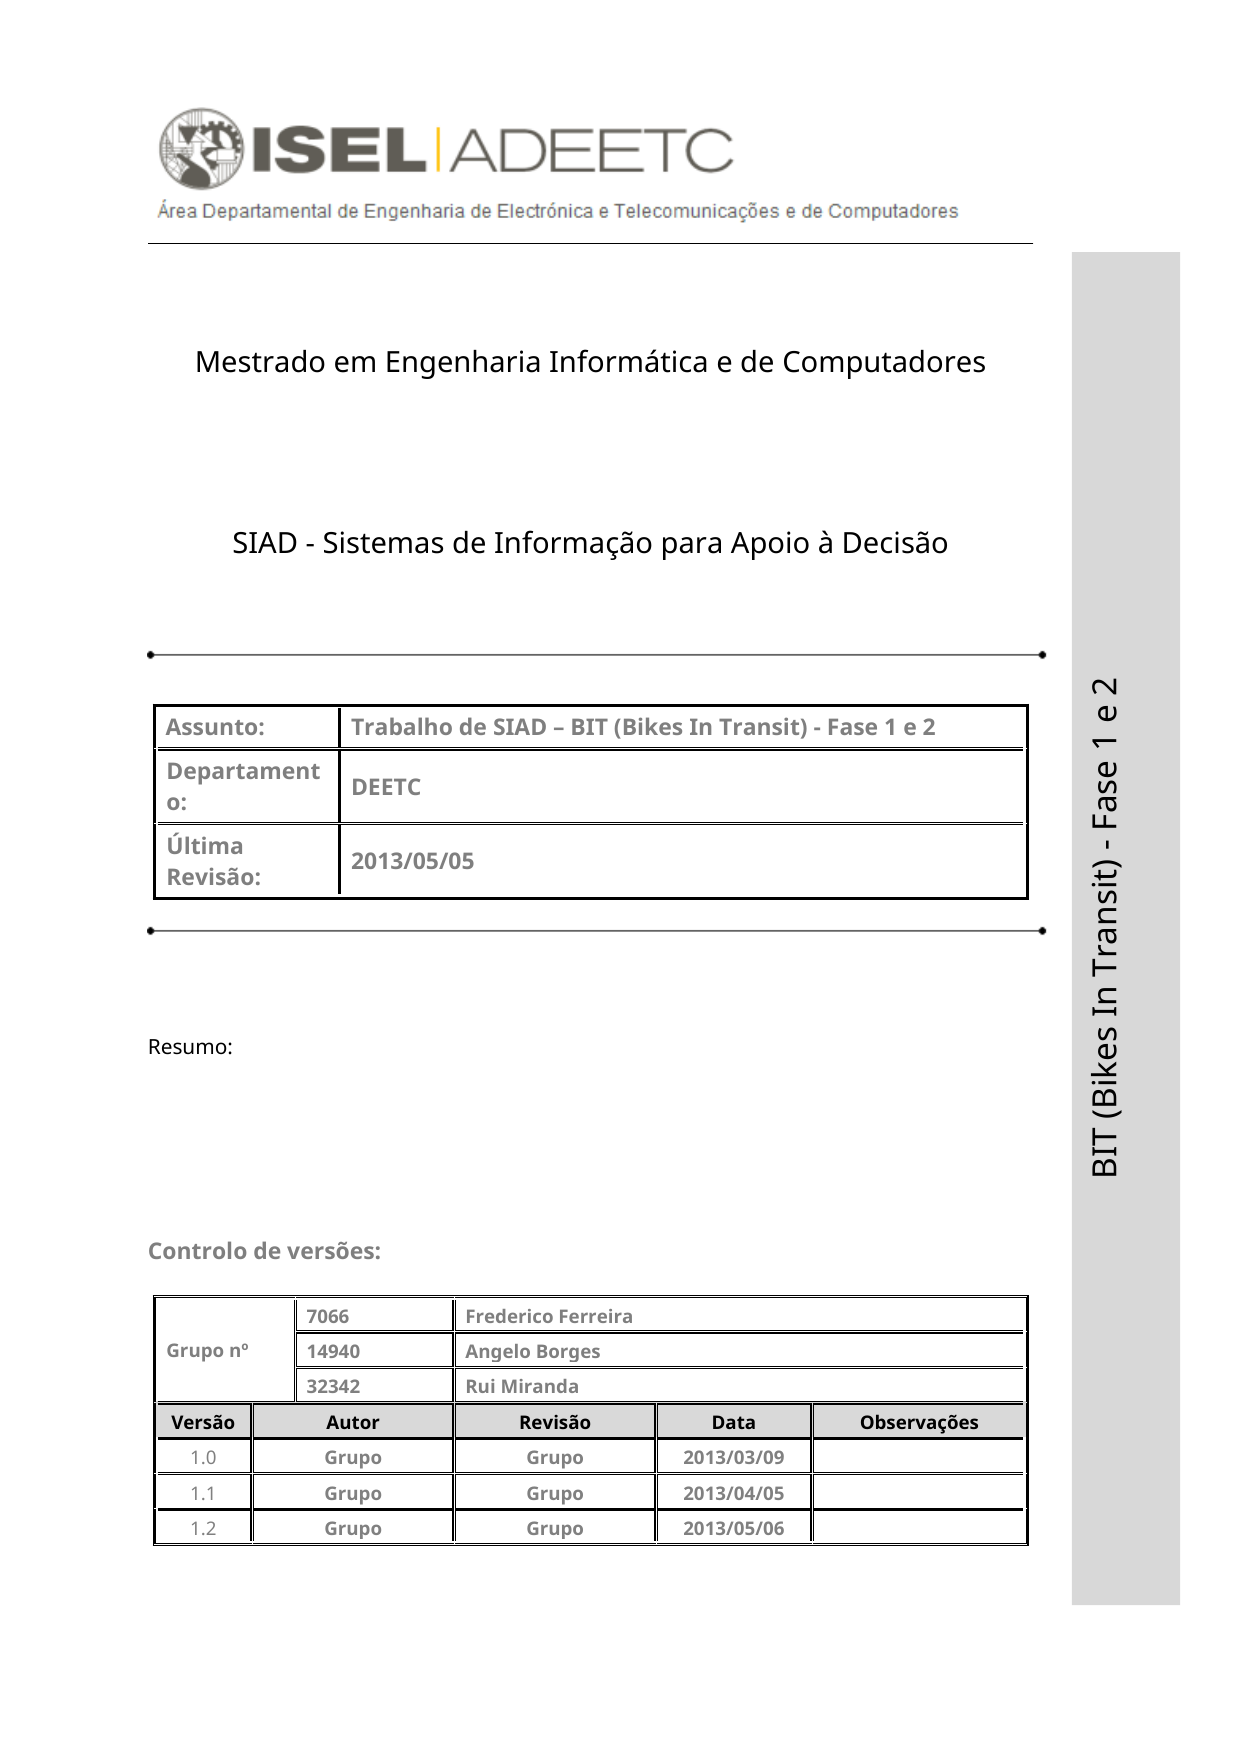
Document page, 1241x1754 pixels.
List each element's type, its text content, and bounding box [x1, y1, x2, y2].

table_header 7066 [295, 1296, 454, 1330]
table_header Frederico Ferreira [454, 1298, 1026, 1330]
text Mestrado em Engenharia Informática e de Computadores [148, 342, 1033, 381]
table_cell 1.1 [156, 1472, 251, 1507]
table_cell Grupo [252, 1510, 454, 1543]
table_cell 2013/04/05 [658, 1475, 810, 1507]
table_cell Data [658, 1405, 810, 1437]
table_header Trabalho de SIAD – BIT (Bikes In Transit) - Fase 1 e 2 [340, 707, 1026, 747]
table_cell 2013/05/06 [656, 1510, 812, 1543]
table_cell Autor [254, 1405, 452, 1437]
table_cell Grupo [454, 1510, 656, 1543]
table_cell 32342 [297, 1369, 452, 1401]
table_cell Angelo Borges [454, 1330, 1027, 1366]
text Resumo: [148, 1032, 1033, 1060]
table_cell Última Revisão: [156, 822, 339, 897]
table_header Assunto: [156, 707, 339, 747]
table_cell Departamento: [156, 747, 339, 822]
table_cell Grupo [254, 1475, 452, 1507]
table_cell [814, 1472, 1026, 1507]
table_cell [812, 1508, 1027, 1543]
table_header Grupo nº [156, 1298, 295, 1401]
picture [147, 648, 1048, 664]
table_cell Grupo [456, 1475, 654, 1507]
table_cell [814, 1437, 1026, 1472]
table_cell 2013/05/05 [340, 822, 1026, 897]
table_cell Grupo [254, 1440, 452, 1472]
table_cell 1.2 [154, 1508, 252, 1543]
table_cell DEETC [341, 747, 1026, 822]
table_cell 2013/03/09 [658, 1440, 810, 1472]
picture [147, 103, 974, 241]
table_cell Versão [156, 1401, 251, 1437]
text SIAD - Sistemas de Informação para Apoio à Decisão [148, 522, 1033, 562]
picture [147, 924, 1048, 940]
table_cell Grupo [456, 1440, 654, 1472]
table_cell Rui Miranda [456, 1366, 1026, 1401]
text Controlo de versões: [148, 1234, 1033, 1266]
table_cell 1.0 [156, 1437, 250, 1472]
table_cell Observações [814, 1401, 1026, 1437]
table_cell Revisão [456, 1405, 654, 1437]
table_cell 14940 [297, 1334, 452, 1366]
